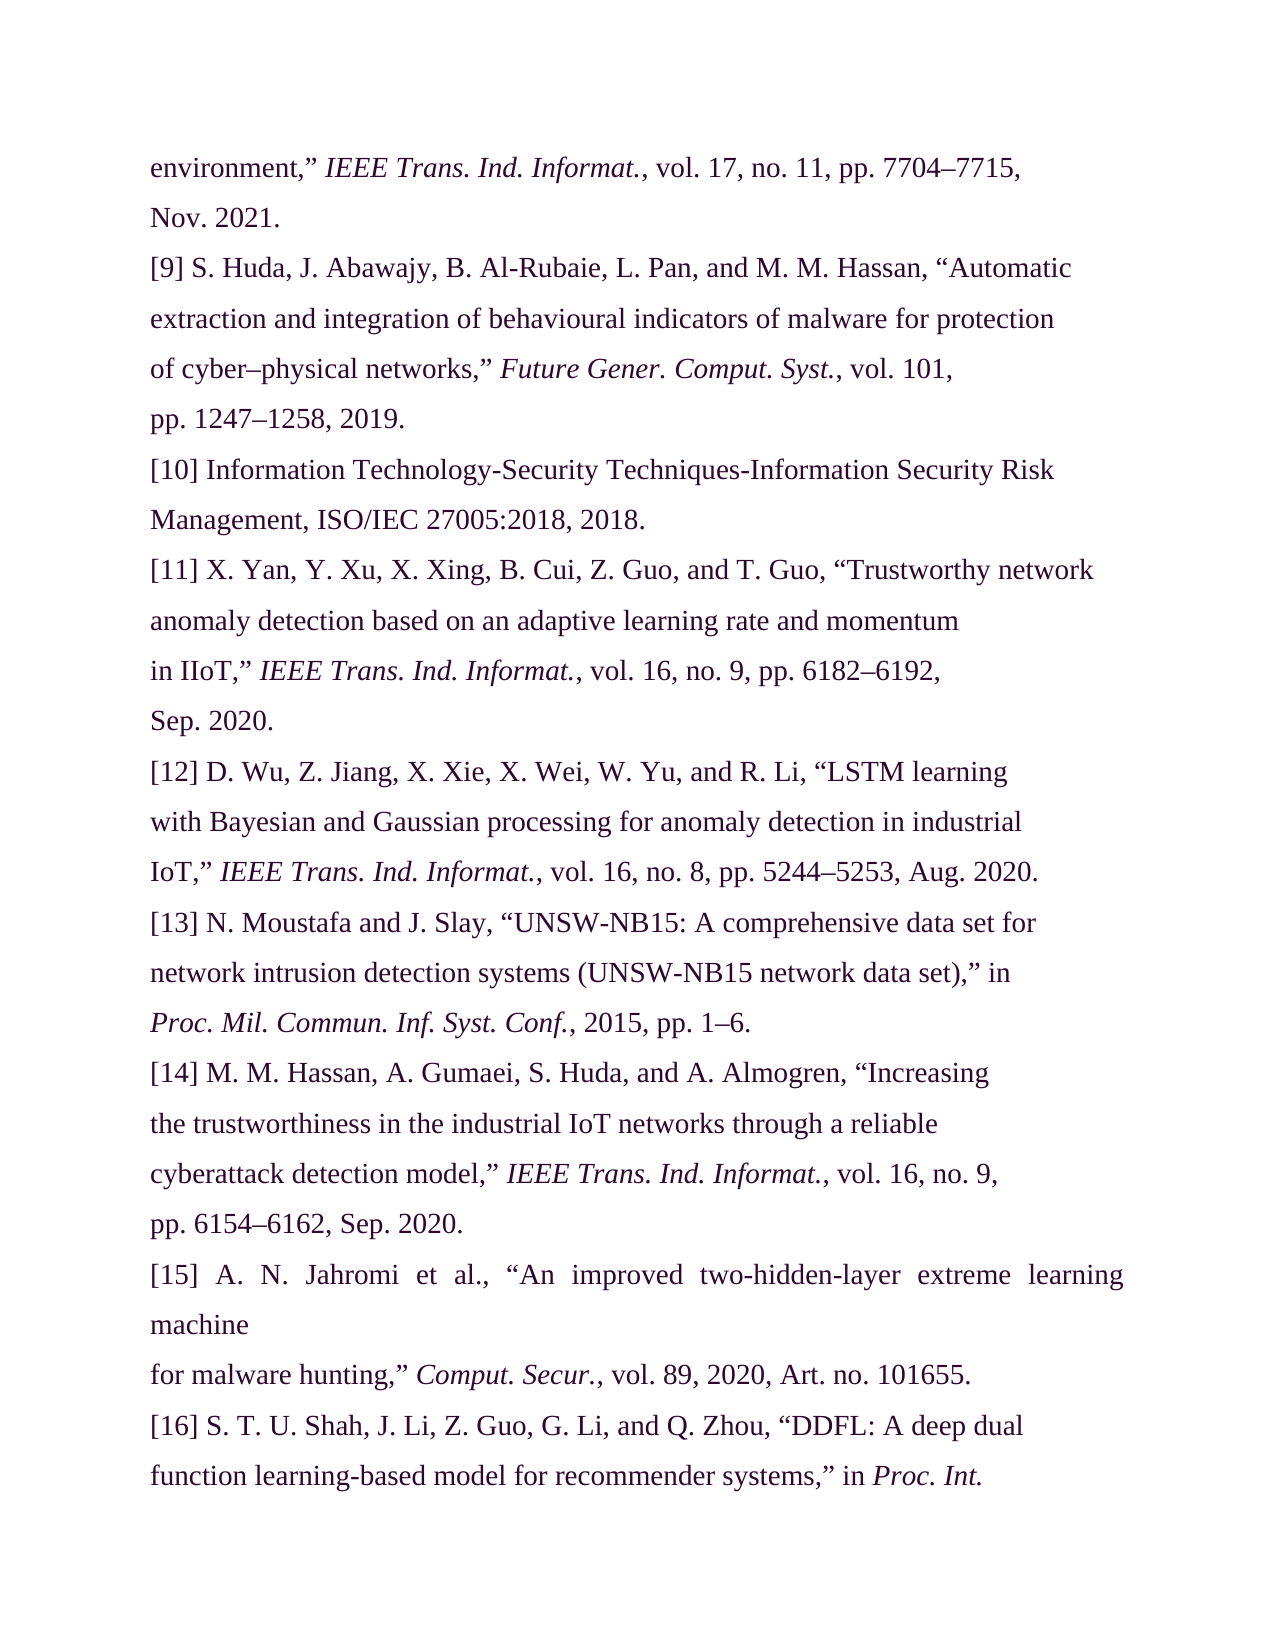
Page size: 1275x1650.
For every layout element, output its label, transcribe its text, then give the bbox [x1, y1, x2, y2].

text network intrusion detection systems (UNSW-NB15 network data set),” in [150, 955, 1125, 988]
text [16] S. T. U. Shah, J. Li, Z. Guo, G. Li, and Q. Zhou, “DDFL: A deep dual [150, 1408, 1125, 1441]
text [10] Information Technology-Security Techniques-Information Security Risk [150, 452, 1125, 485]
text cyberattack detection model,” IEEE Trans. Ind. Informat., vol. 16, no. 9, [150, 1156, 1125, 1190]
text environment,” IEEE Trans. Ind. Informat., vol. 17, no. 11, pp. 7704–7715, [150, 150, 1125, 183]
text Proc. Mil. Commun. Inf. Syst. Conf., 2015, pp. 1–6. [150, 1005, 1125, 1039]
text [11] X. Yan, Y. Xu, X. Xing, B. Cui, Z. Guo, and T. Guo, “Trustworthy network [150, 552, 1125, 586]
text Sep. 2020. [150, 703, 1125, 737]
text [14] M. M. Hassan, A. Gumaei, S. Huda, and A. Almogren, “Increasing [150, 1056, 1125, 1089]
text IoT,” IEEE Trans. Ind. Informat., vol. 16, no. 8, pp. 5244–5253, Aug. 2020. [150, 854, 1125, 888]
text function learning-based model for recommender systems,” in Proc. Int. [150, 1458, 1125, 1492]
text the trustworthiness in the industrial IoT networks through a reliable [150, 1106, 1125, 1139]
text for malware hunting,” Comput. Secur., vol. 89, 2020, Art. no. 101655. [150, 1357, 1125, 1391]
text pp. 1247–1258, 2019. [150, 402, 1125, 435]
text pp. 6154–6162, Sep. 2020. [150, 1207, 1125, 1240]
text Management, ISO/IEC 27005:2018, 2018. [150, 502, 1125, 536]
text extraction and integration of behavioural indicators of malware for protection [150, 301, 1125, 334]
text anomaly detection based on an adaptive learning rate and momentum [150, 603, 1125, 636]
text Nov. 2021. [150, 200, 1125, 234]
text [12] D. Wu, Z. Jiang, X. Xie, X. Wei, W. Yu, and R. Li, “LSTM learning [150, 754, 1125, 787]
text with Bayesian and Gaussian processing for anomaly detection in industrial [150, 804, 1125, 838]
text [13] N. Moustafa and J. Slay, “UNSW-NB15: A comprehensive data set for [150, 905, 1125, 938]
text of cyber–physical networks,” Future Gener. Comput. Syst., vol. 101, [150, 351, 1125, 385]
text [9] S. Huda, J. Abawajy, B. Al-Rubaie, L. Pan, and M. M. Hassan, “Automatic [150, 251, 1125, 284]
text [15] A. N. Jahromi et al., “An improved two-hidden-layer extreme learning machine [150, 1257, 1125, 1341]
text in IIoT,” IEEE Trans. Ind. Informat., vol. 16, no. 9, pp. 6182–6192, [150, 653, 1125, 687]
